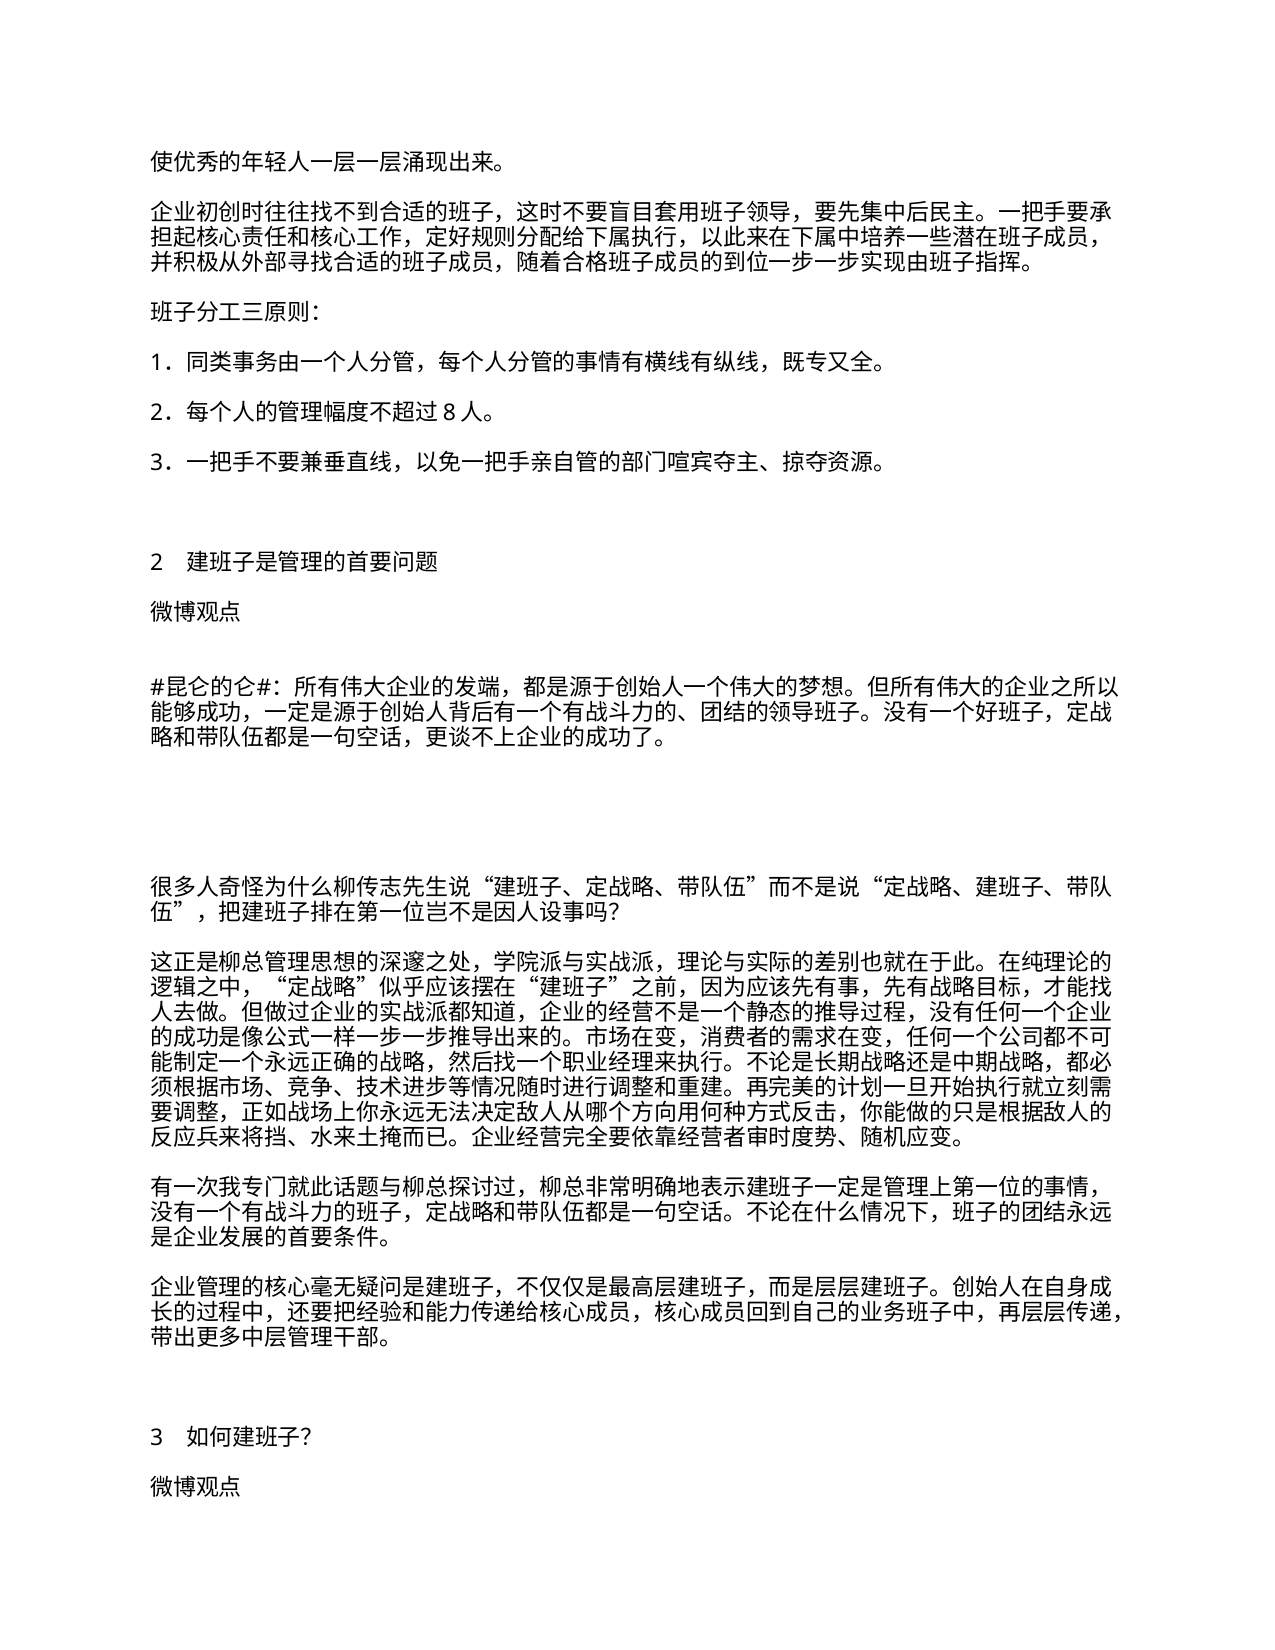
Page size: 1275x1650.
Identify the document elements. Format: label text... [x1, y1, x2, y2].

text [150, 150, 1125, 175]
text 企业管理的核心毫无疑问是建班子，不仅仅是最高层建班子，而是层层建班子。创始人在自身成长的过程中，还要把经验和能力传递给核心成员，核心成员回到自己的业务班子中，再层层传递，带出更多中层管理干部。 [150, 1275, 1125, 1350]
text 微博观点 [150, 1475, 1125, 1500]
text 企业初创时往往找不到合适的班子，这时不要盲目套用班子领导，要先集中后民主。一把手要承担起核心责任和核心工作，定好规则分配给下属执行，以此来在下属中培养一些潜在班子成员，并积极从外部寻找合适的班子成员，随着合格班子成员的到位一步一步实现由班子指挥。 [150, 200, 1125, 275]
text 3．一把手不要兼垂直线，以免一把手亲自管的部门喧宾夺主、掠夺资源。 [150, 450, 1125, 475]
text 微博观点 [150, 600, 1125, 625]
text 这正是柳总管理思想的深邃之处，学院派与实战派，理论与实际的差别也就在于此。在纯理论的逻辑之中，“定战略”似乎应该摆在“建班子”之前，因为应该先有事，先有战略目标，才能找人去做。但做过企业的实战派都知道，企业的经营不是一个静态的推导过程，没有任何一个企业的成功是像公式一样一步一步推导出来的。市场在变，消费者的需求在变，任何一个公司都不可能制定一个永远正确的战略，然后找一个职业经理来执行。不论是长期战略还是中期战略，都必须根据市场、竞争、技术进步等情况随时进行调整和重建。再完美的计划一旦开始执行就立刻需要调整，正如战场上你永远无法决定敌人从哪个方向用何种方式反击，你能做的只是根据敌人的反应兵来将挡、水来土掩而已。企业经营完全要依靠经营者审时度势、随机应变。 [150, 950, 1125, 1150]
text 3 如何建班子？ [150, 1425, 1125, 1450]
text 有一次我专门就此话题与柳总探讨过，柳总非常明确地表示建班子一定是管理上第一位的事情，没有一个有战斗力的班子，定战略和带队伍都是一句空话。不论在什么情况下，班子的团结永远是企业发展的首要条件。 [150, 1175, 1125, 1250]
text 班子分工三原则： [150, 300, 1125, 325]
text 很多人奇怪为什么柳传志先生说“建班子、定战略、带队伍”而不是说“定战略、建班子、带队伍”，把建班子排在第一位岂不是因人设事吗？ [150, 875, 1125, 925]
text #昆仑的仑#：所有伟大企业的发端，都是源于创始人一个伟大的梦想。但所有伟大的企业之所以能够成功，一定是源于创始人背后有一个有战斗力的、团结的领导班子。没有一个好班子，定战略和带队伍都是一句空话，更谈不上企业的成功了。 [150, 675, 1125, 750]
text 2．每个人的管理幅度不超过8人。 [150, 400, 1125, 425]
text 2 建班子是管理的首要问题 [150, 550, 1125, 575]
text 1．同类事务由一个人分管，每个人分管的事情有横线有纵线，既专又全。 [150, 350, 1125, 375]
